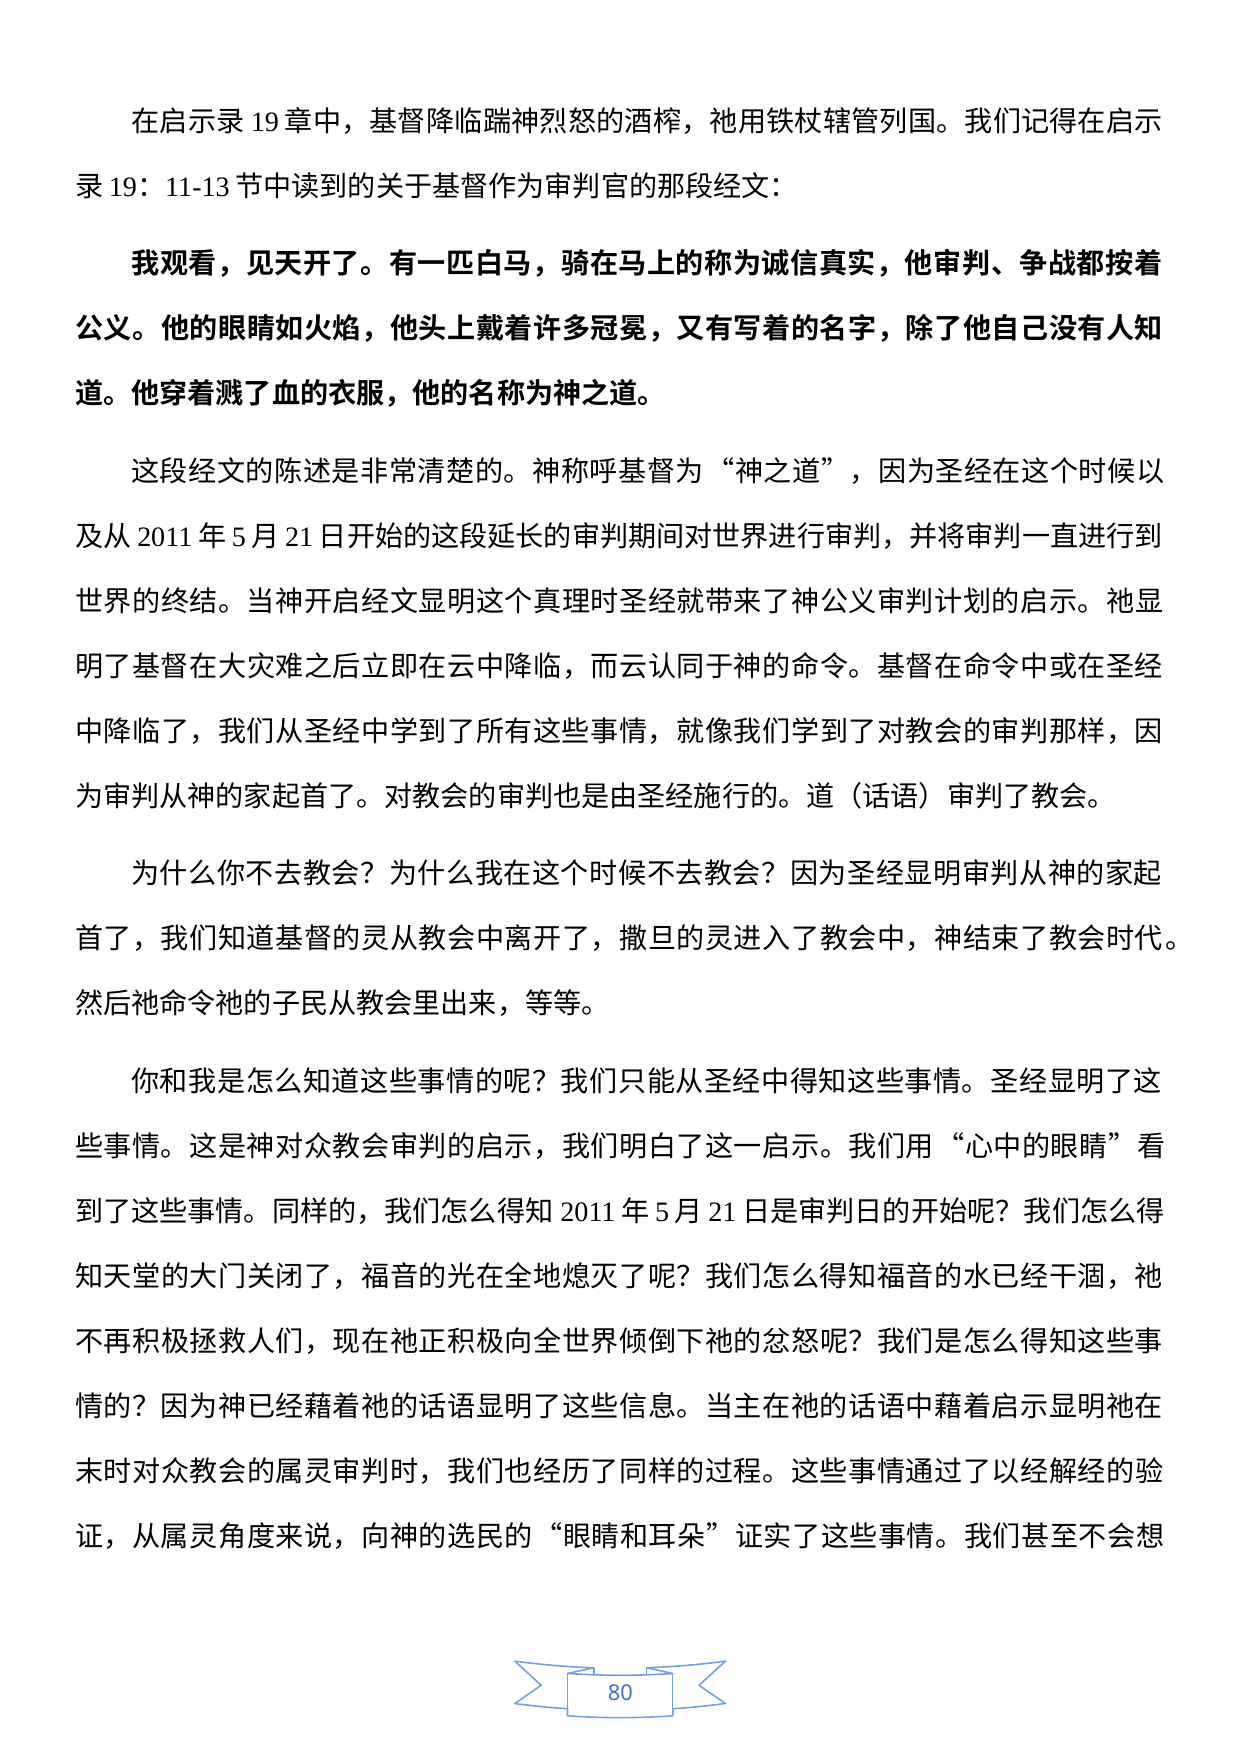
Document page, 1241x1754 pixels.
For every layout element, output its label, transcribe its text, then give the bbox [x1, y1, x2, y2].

text 在启示录19章中，基督降临踹神烈怒的酒榨，祂用铁杖辖管列国。我们记得在启示录19：11-13节中读到的关于基督作为审判官的那段经文： [75, 86, 1165, 216]
text 为什么你不去教会？为什么我在这个时候不去教会？因为圣经显明审判从神的家起首了，我们知道基督的灵从教会中离开了，撒旦的灵进入了教会中，神结束了教会时代。然后祂命令祂的子民从教会里出来，等等。 [75, 839, 1165, 1034]
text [75, 1046, 1165, 1566]
text 我观看，见天开了。有一匹白马，骑在马上的称为诚信真实，他审判、争战都按着公义。他的眼睛如火焰，他头上戴着许多冠冕，又有写着的名字，除了他自己没有人知道。他穿着溅了血的衣服，他的名称为神之道。 [75, 229, 1165, 424]
text 这段经文的陈述是非常清楚的。神称呼基督为“神之道”，因为圣经在这个时候以及从2011年5月21日开始的这段延长的审判期间对世界进行审判，并将审判一直进行到世界的终结。当神开启经文显明这个真理时圣经就带来了神公义审判计划的启示。祂显明了基督在大灾难之后立即在云中降临，而云认同于神的命令。基督在命令中或在圣经中降临了，我们从圣经中学到了所有这些事情，就像我们学到了对教会的审判那样，因为审判从神的家起首了。对教会的审判也是由圣经施行的。道（话语）审判了教会。 [75, 436, 1165, 826]
